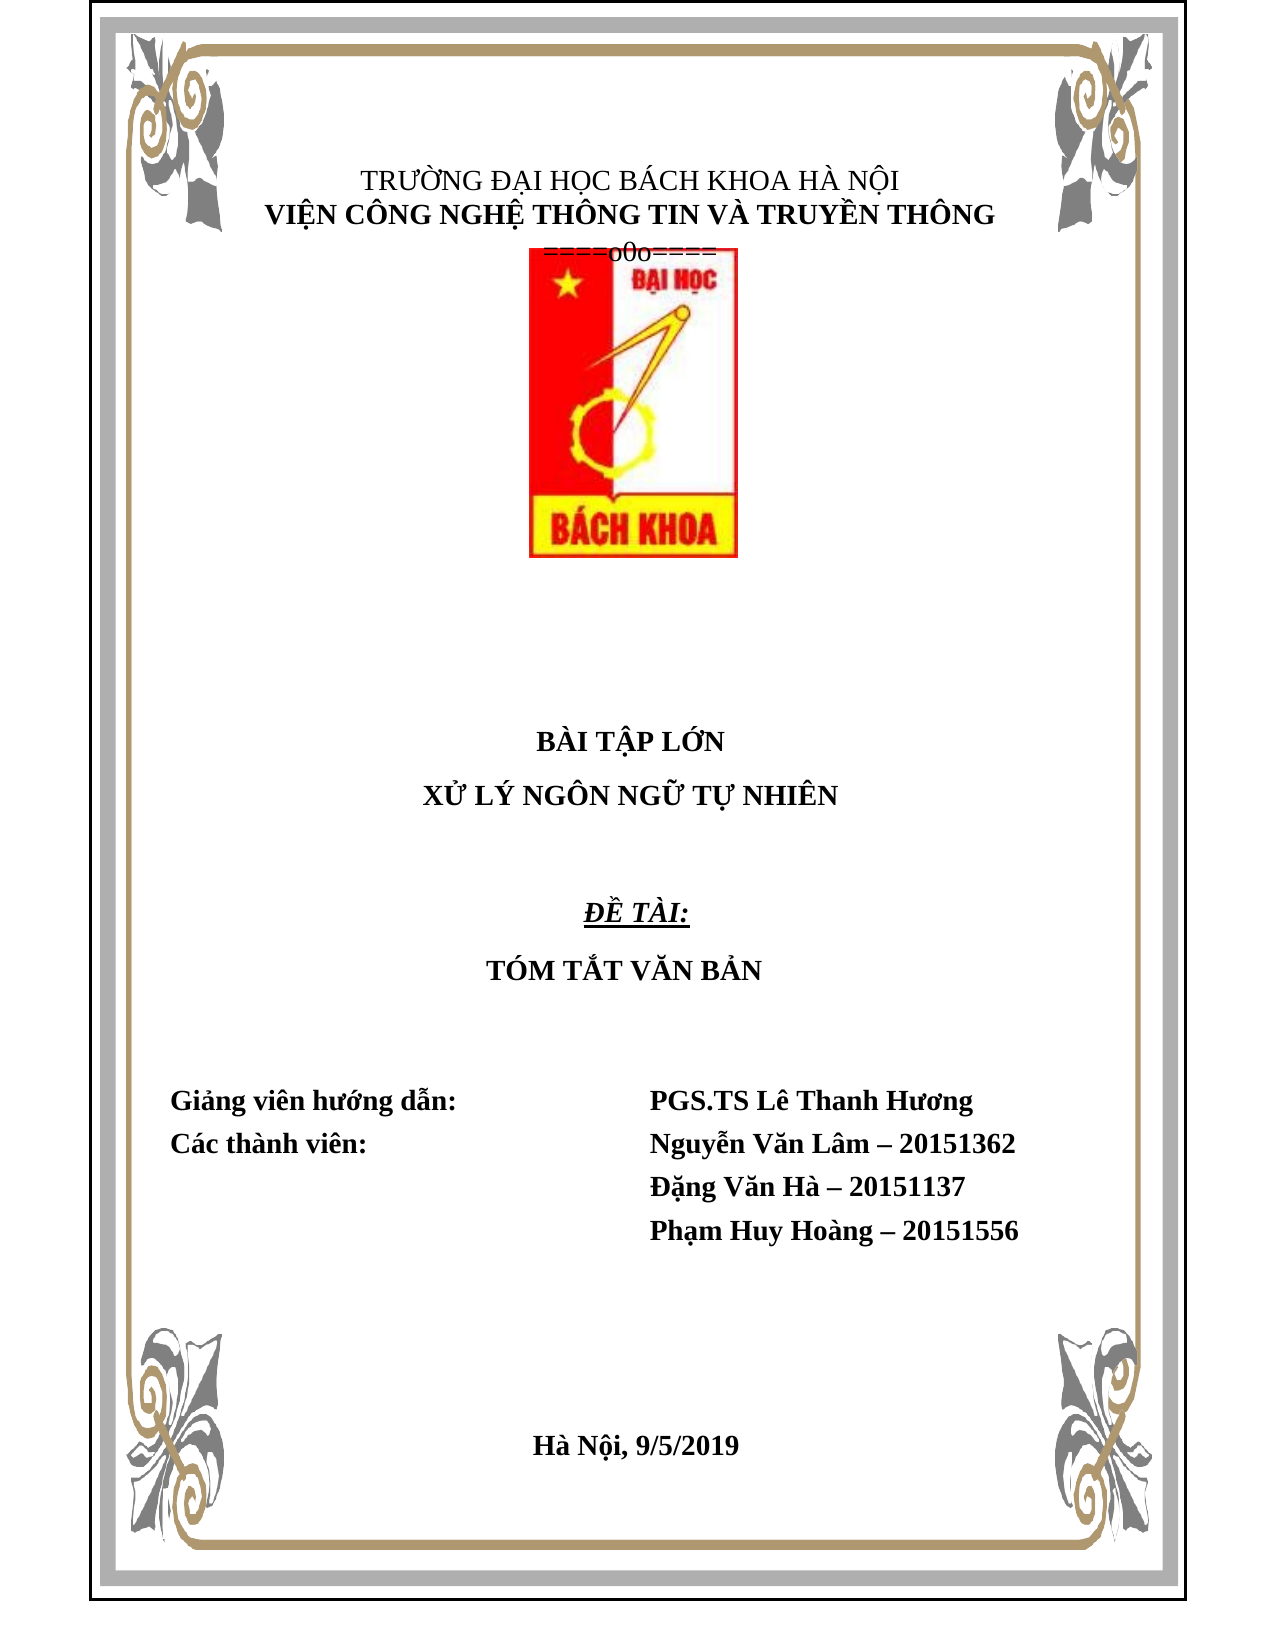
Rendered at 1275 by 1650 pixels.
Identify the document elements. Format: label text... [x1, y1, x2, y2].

text BÀI TẬP LỚN [163, 724, 1098, 757]
table_cell [638, 1376, 1119, 1419]
text VIỆN CÔNG NGHỆ THÔNG TIN VÀ TRUYỀN THÔNG [162, 197, 1098, 231]
table_cell [638, 1506, 1119, 1549]
table_cell [159, 1463, 638, 1506]
picture [126, 34, 1152, 1550]
table_cell [159, 1419, 638, 1462]
text ĐỀ TÀI: [164, 895, 1108, 929]
table_header PGS.TS Lê Thanh Hương [638, 987, 1119, 1117]
table_cell [159, 1506, 638, 1549]
table_header Giảng viên hướng dẫn: [159, 987, 638, 1117]
table_cell [638, 1419, 1119, 1462]
table_cell [638, 1463, 1119, 1506]
table_cell Nguyễn Văn Lâm – 20151362 Đặng Văn Hà – 20151137 Phạm Huy Hoàng – 20151556 [638, 1117, 1119, 1376]
table_cell [159, 1376, 638, 1419]
text TÓM TẮT VĂN BẢN [150, 953, 1098, 987]
text XỬ LÝ NGÔN NGỮ TỰ NHIÊN [163, 778, 1098, 811]
text TRƯỜNG ĐẠI HỌC BÁCH KHOA HÀ NỘI [162, 163, 1098, 197]
table_cell Các thành viên: [159, 1117, 638, 1376]
text ====o0o==== [162, 234, 1098, 267]
